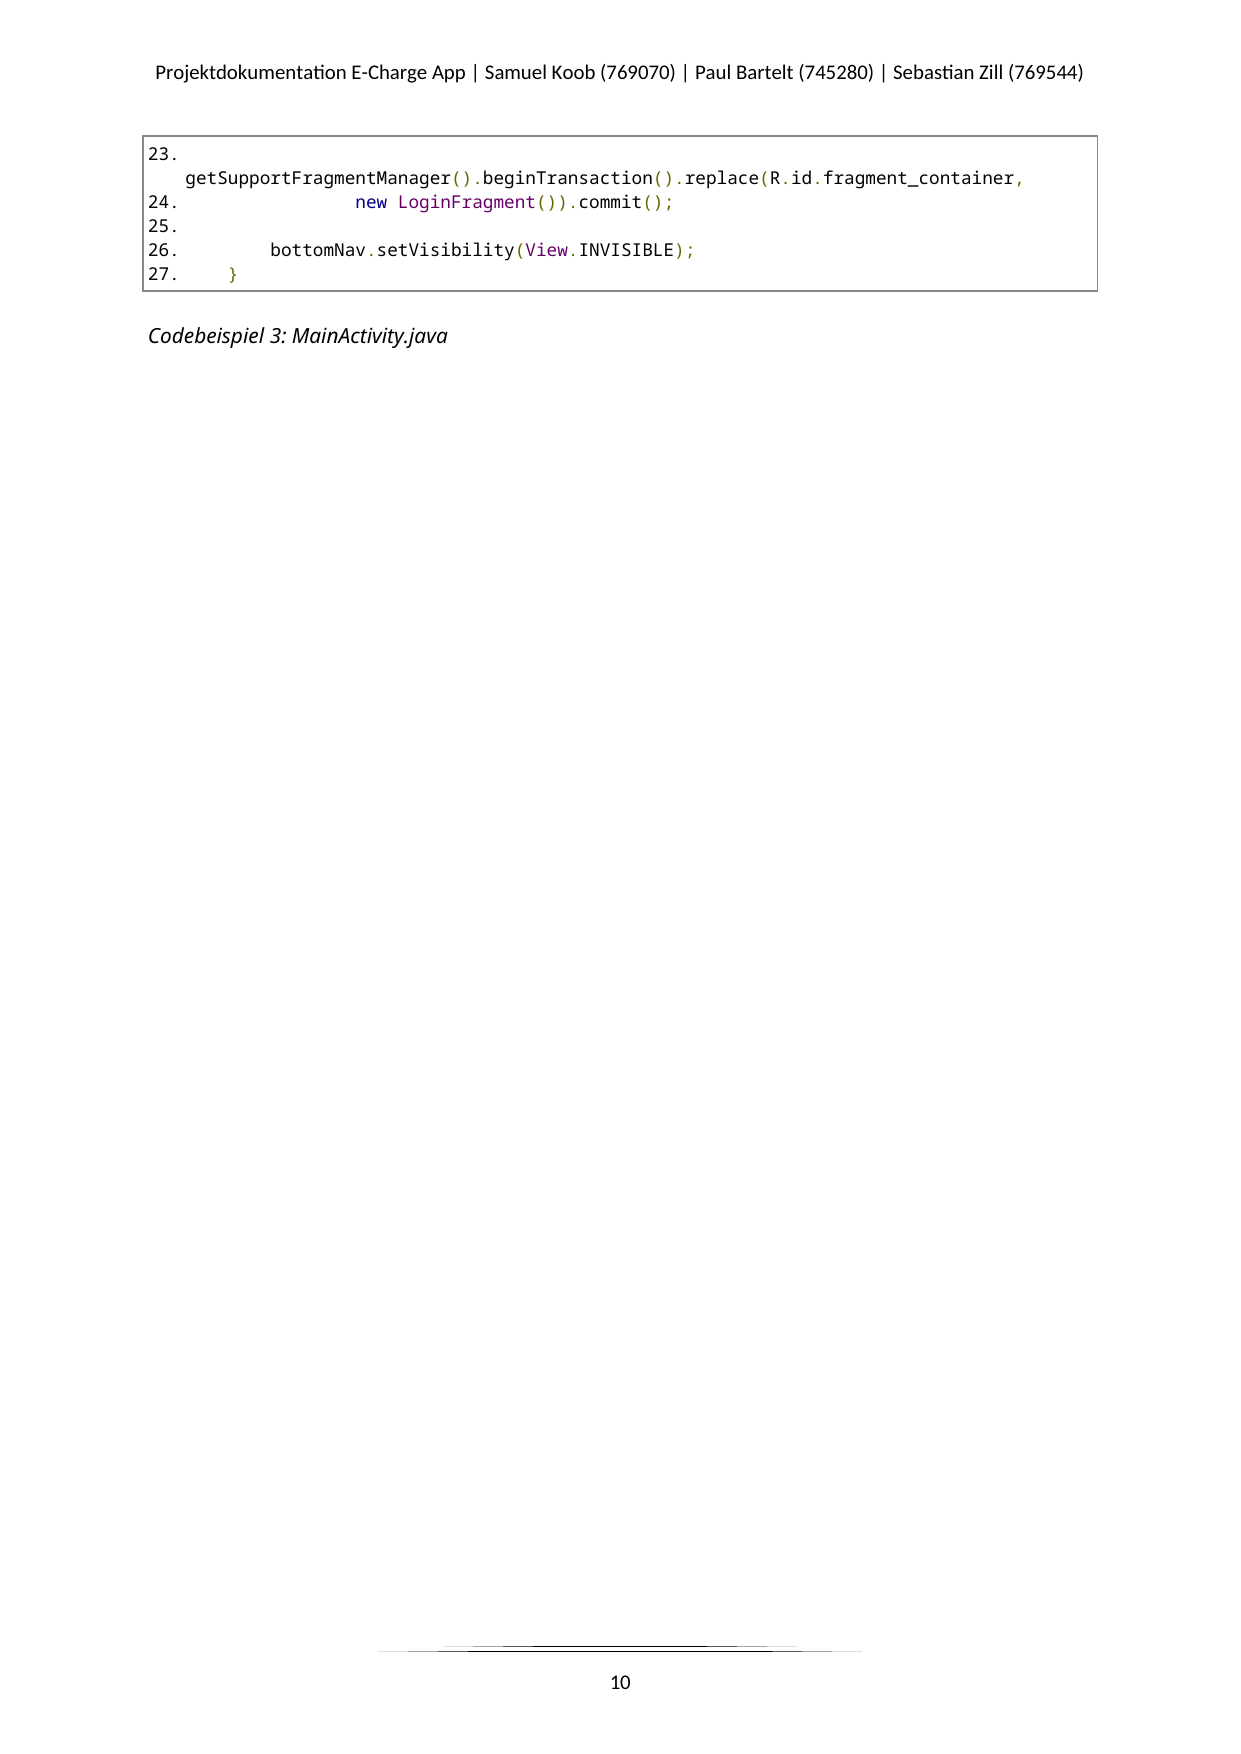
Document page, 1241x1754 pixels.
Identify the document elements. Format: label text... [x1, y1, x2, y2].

list bottomNav.setVisibility(View.INVISIBLE); [148, 238, 1092, 256]
text Codebeispiel 3: MainActivity.java [148, 321, 1092, 349]
list getSupportFragmentManager().beginTransaction().replace(R.id.fragment_container, [144, 137, 1097, 189]
list new LoginFragment()).commit(); [148, 189, 1092, 213]
list } [144, 256, 1097, 290]
